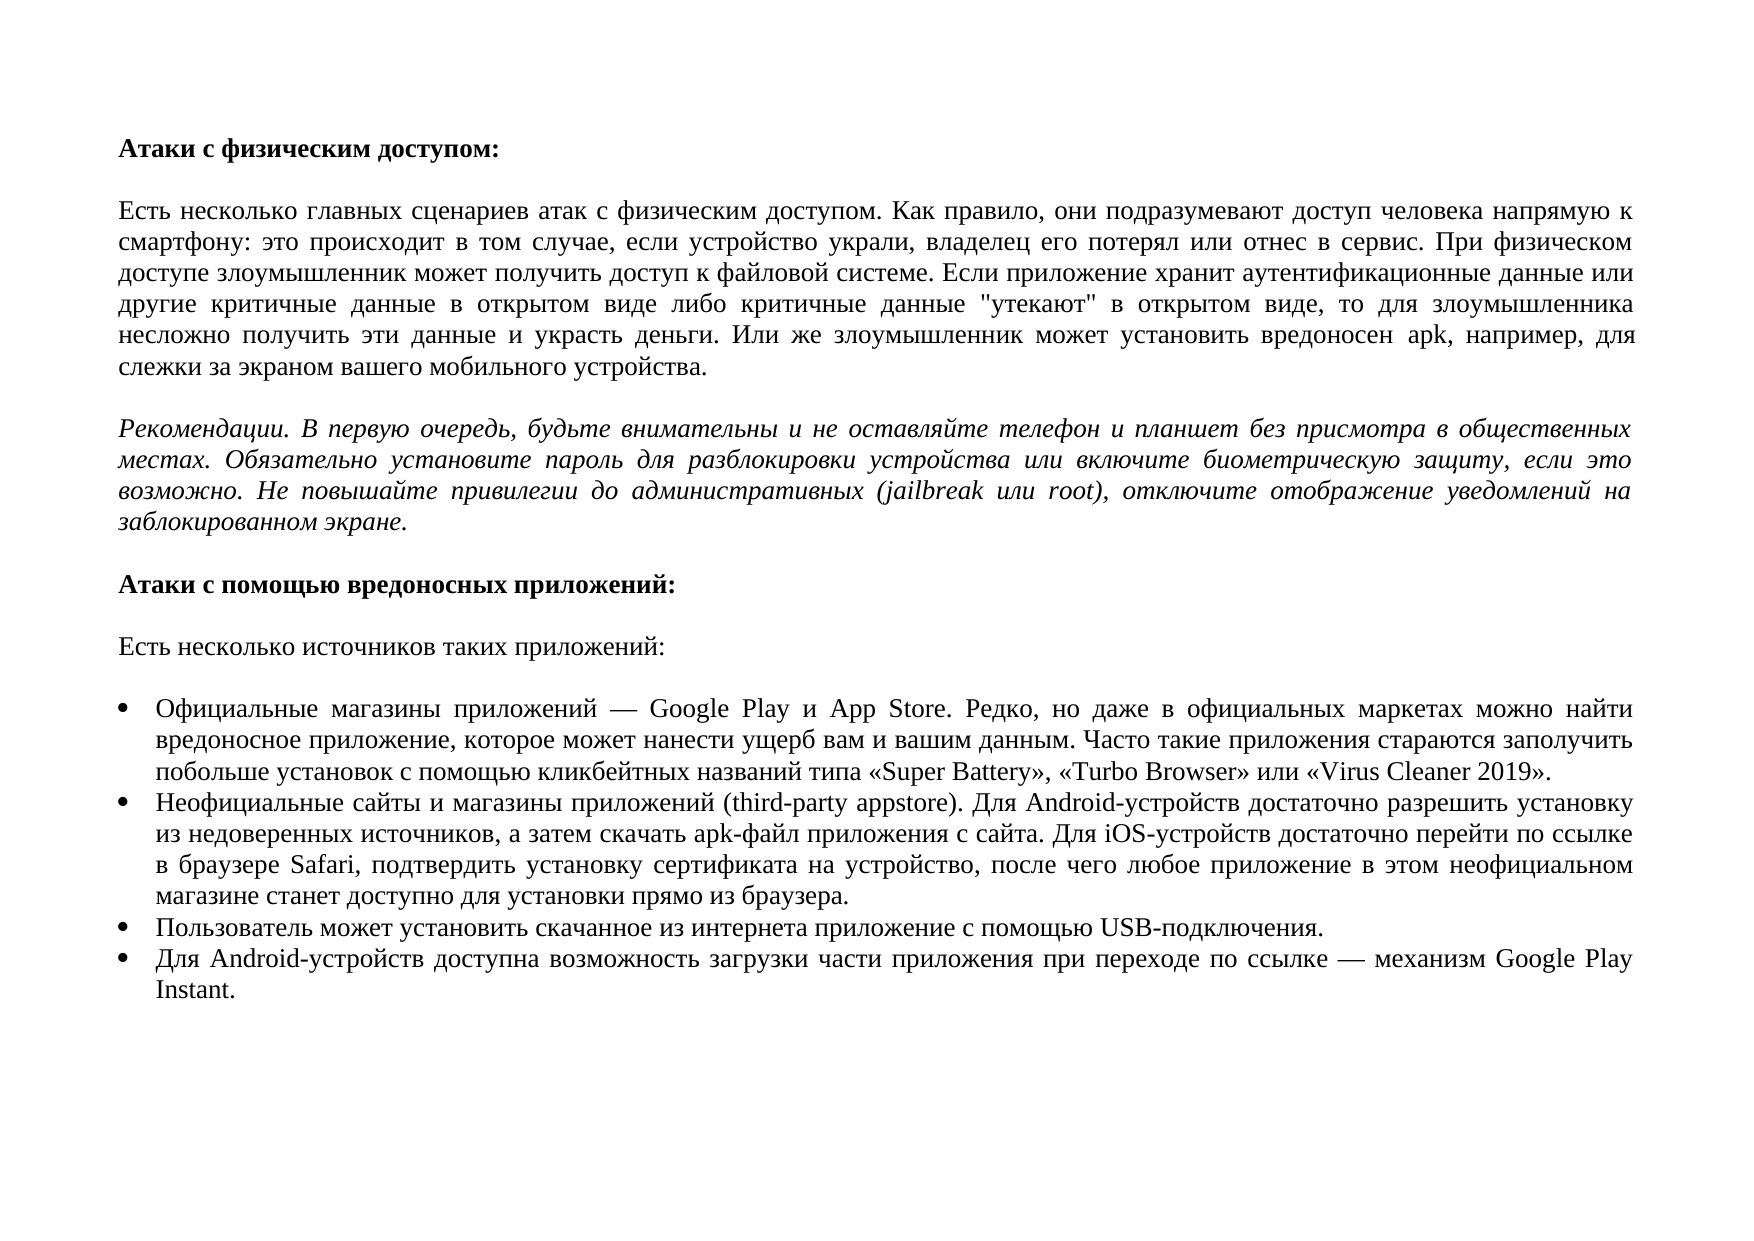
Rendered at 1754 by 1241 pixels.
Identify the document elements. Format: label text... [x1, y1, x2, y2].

text Рекомендации. В первую очередь, будьте внимательны и не оставляйте телефон и планшет без присмотра в общественных местах. Обязательно установите пароль для разблокировки устройства или включите биометрическую защиту, если это возможно. Не повышайте привилегии до административных (jailbreak или root), отключите отображение уведомлений на заблокированном экране. [118, 412, 1636, 537]
text Атаки с помощью вредоносных приложений: [118, 568, 1636, 599]
list Для Android-устройств доступна возможность загрузки части приложения при переходе по ссылке — механизм Google Play Instant. [118, 942, 1636, 1004]
list Пользователь может установить скачанное из интернета приложение с помощью USB-подключения. [118, 911, 1636, 942]
text Есть несколько главных сценариев атак с физическим доступом. Как правило, они подразумевают доступ человека напрямую к смартфону: это происходит в том случае, если устройство украли, владелец его потерял или отнес в сервис. При физическом доступе злоумышленник может получить доступ к файловой системе. Если приложение хранит аутентификационные данные или другие критичные данные в открытом виде либо критичные данные "утекают" в открытом виде, то для злоумышленника несложно получить эти данные и украсть деньги. Или же злоумышленник может установить вредоносен apk, например, для слежки за экраном вашего мобильного устройства. [118, 194, 1636, 381]
text Есть несколько источников таких приложений: [118, 630, 1636, 661]
list Неофициальные сайты и магазины приложений (third-party appstore). Для Android-устройств достаточно разрешить установку из недоверенных источников, а затем скачать apk-файл приложения с сайта. Для iOS-устройств достаточно перейти по ссылке в браузере Safari, подтвердить установку сертификата на устройство, после чего любое приложение в этом неофициальном магазине станет доступно для установки прямо из браузера. [118, 786, 1636, 911]
list Официальные магазины приложений — Google Play и App Store. Редко, но даже в официальных маркетах можно найти вредоносное приложение, которое может нанести ущерб вам и вашим данным. Часто такие приложения стараются заполучить побольше установок с помощью кликбейтных названий типа «Super Battery», «Turbo Browser» или «Virus Cleaner 2019». [118, 692, 1636, 786]
text Атаки с физическим доступом: [118, 132, 1636, 163]
